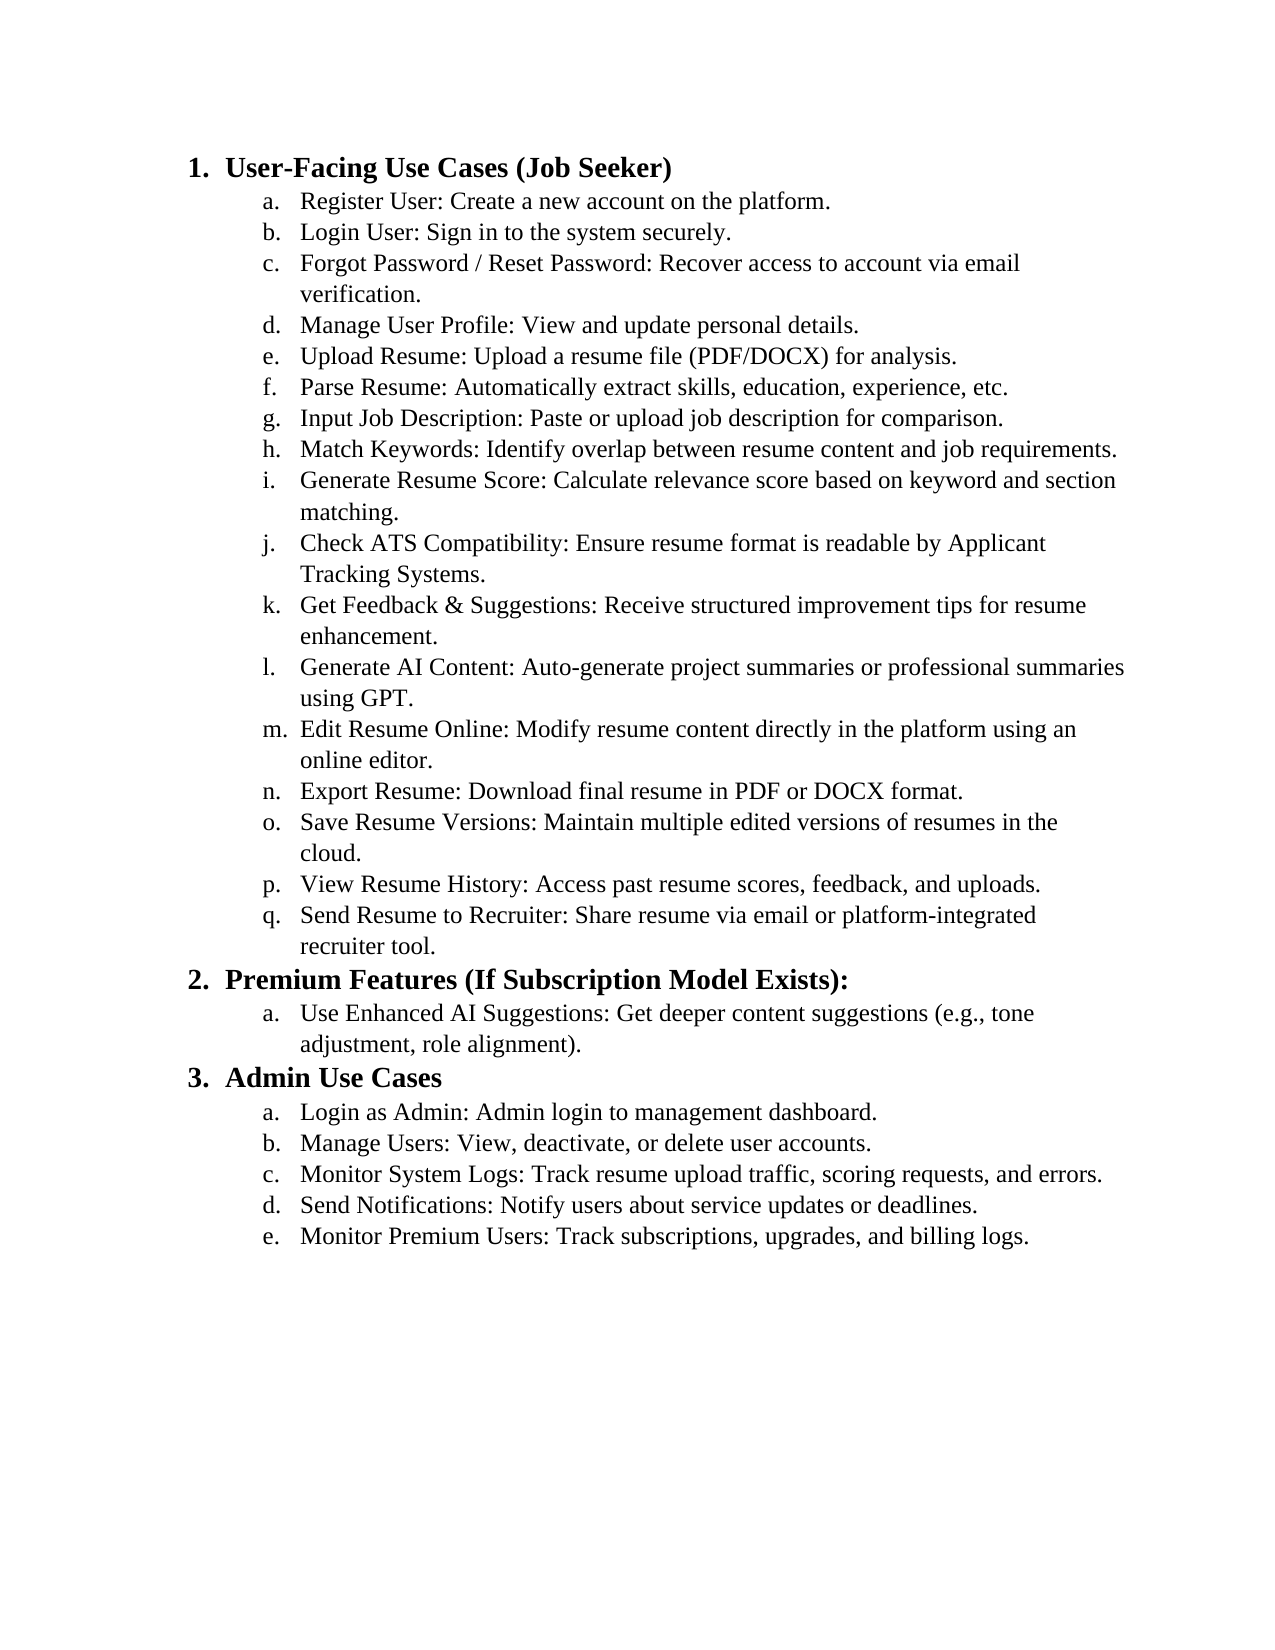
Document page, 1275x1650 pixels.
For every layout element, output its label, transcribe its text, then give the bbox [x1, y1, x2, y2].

list Manage User Profile: View and update personal details. [262, 310, 1125, 339]
list Input Job Description: Paste or upload job description for comparison. [262, 403, 1125, 432]
list Login User: Sign in to the system securely. [262, 217, 1125, 246]
list Edit Resume Online: Modify resume content directly in the platform using an online editor. [262, 714, 1125, 774]
list Get Feedback & Suggestions: Receive structured improvement tips for resume enhancement. [262, 590, 1125, 649]
list Use Enhanced AI Suggestions: Get deeper content suggestions (e.g., tone adjustment, role alignment). [262, 998, 1125, 1058]
list Monitor Premium Users: Track subscriptions, upgrades, and billing logs. [262, 1221, 1125, 1249]
list Send Notifications: Notify users about service updates or deadlines. [262, 1190, 1125, 1218]
list Monitor System Logs: Track resume upload traffic, scoring requests, and errors. [262, 1159, 1125, 1187]
list Send Resume to Recruiter: Share resume via email or platform-integrated recruiter tool. [262, 900, 1125, 960]
list Forgot Password / Reset Password: Recover access to account via email verification. [262, 248, 1125, 308]
list Admin Use Cases [187, 1060, 1125, 1094]
list Match Keywords: Identify overlap between resume content and job requirements. [262, 434, 1125, 463]
list Generate Resume Score: Calculate relevance score based on keyword and section matching. [262, 466, 1125, 525]
list User-Facing Use Cases (Job Seeker) [187, 150, 1125, 183]
list Generate AI Content: Auto-generate project summaries or professional summaries using GPT. [262, 652, 1125, 712]
list Upload Resume: Upload a resume file (PDF/DOCX) for analysis. [262, 341, 1125, 370]
list Export Resume: Download final resume in PDF or DOCX format. [262, 776, 1125, 805]
list Save Resume Versions: Maintain multiple edited versions of resumes in the cloud. [262, 807, 1125, 867]
list Check ATS Compatibility: Ensure resume format is readable by Applicant Tracking Systems. [262, 528, 1125, 587]
list Login as Admin: Admin login to management dashboard. [262, 1097, 1125, 1125]
list View Resume History: Access past resume scores, feedback, and uploads. [262, 869, 1125, 898]
list Parse Resume: Automatically extract skills, education, experience, etc. [262, 372, 1125, 401]
list Register User: Create a new account on the platform. [262, 186, 1125, 215]
list Premium Features (If Subscription Model Exists): [187, 962, 1125, 996]
list Manage Users: View, deactivate, or delete user accounts. [262, 1128, 1125, 1156]
